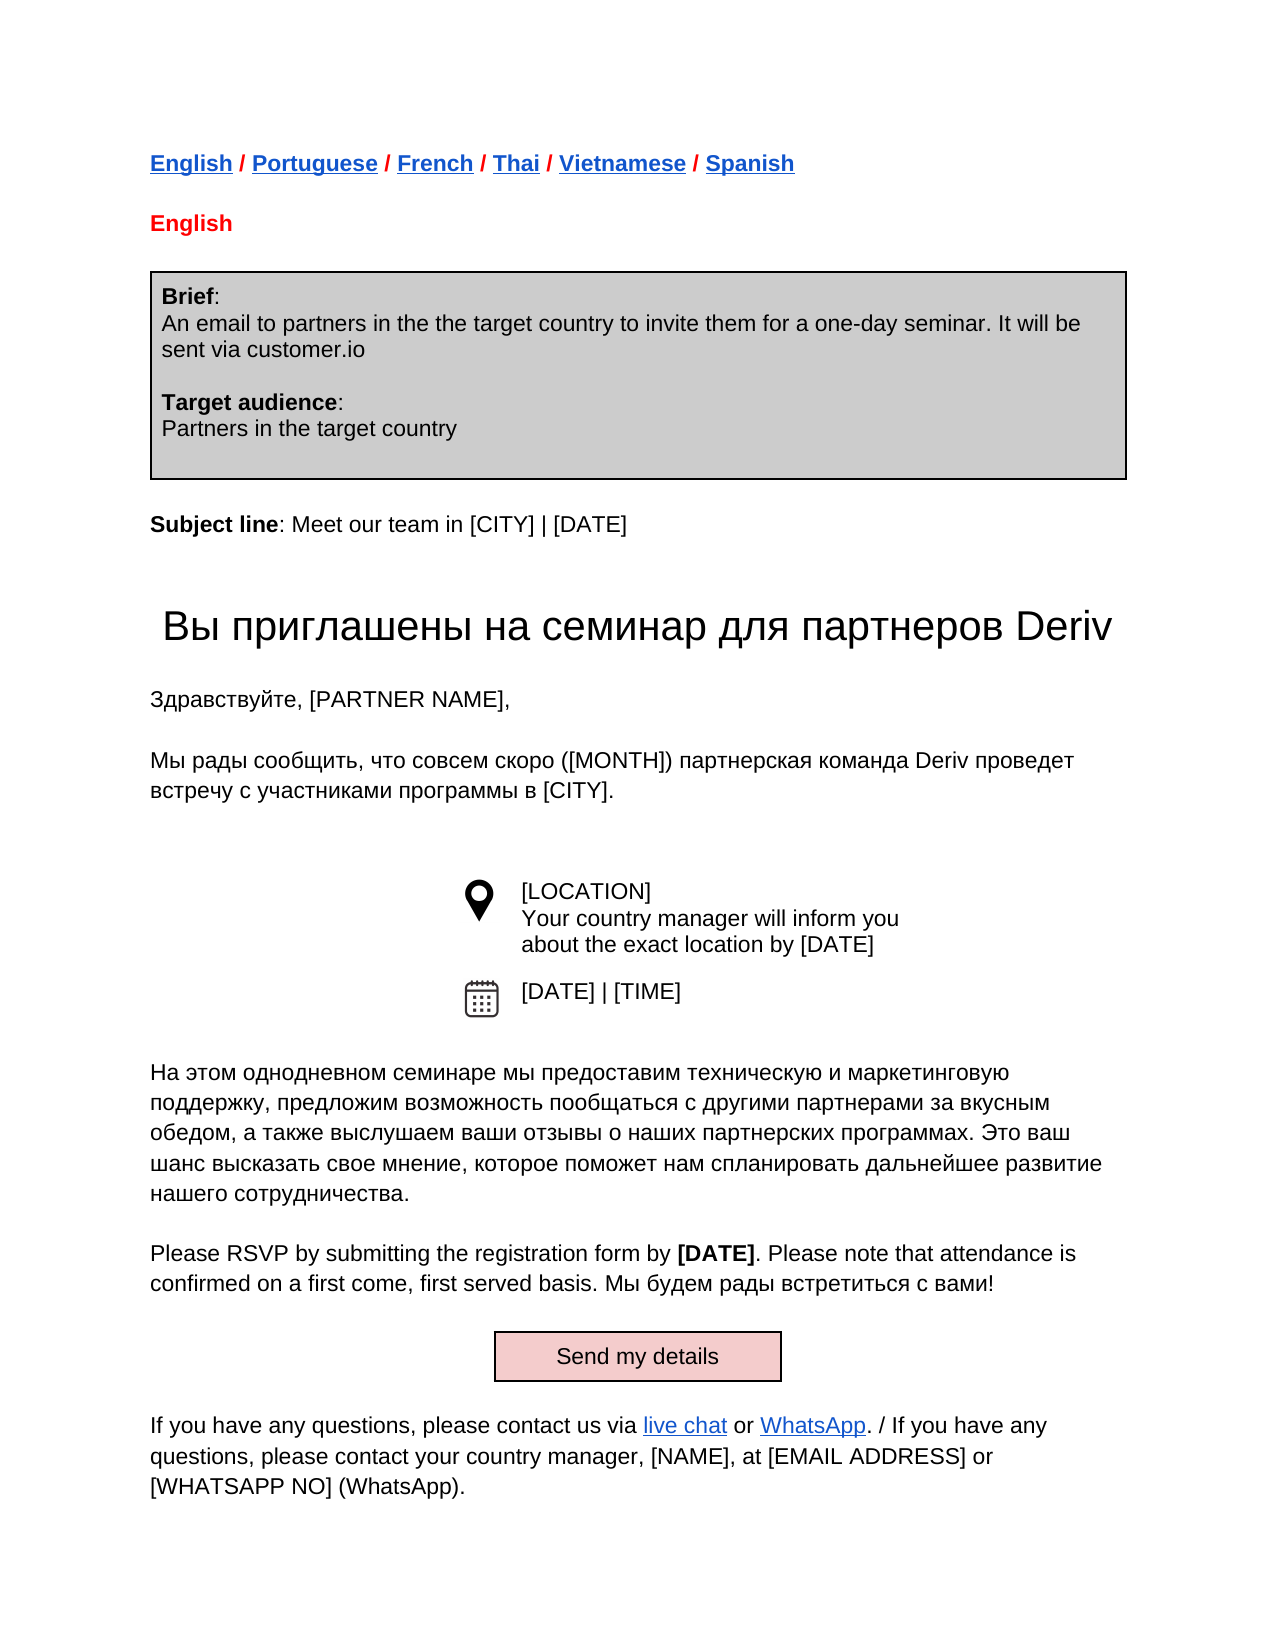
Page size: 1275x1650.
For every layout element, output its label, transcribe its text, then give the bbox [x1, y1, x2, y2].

text Вы приглашены на семинар для партнеров Deriv [150, 601, 1125, 649]
table_header Send my details [496, 1333, 780, 1380]
text If you have any questions, please contact us via live chat or WhatsApp. / If you have any questions, please contact your country manager, [NAME], at [EMAIL ADDRESS] or [WHATSAPP NO] (WhatsApp). [150, 1412, 1125, 1499]
table_header [436, 868, 511, 968]
table_header Brief: An email to partners in the the target country to invite them for a one-day seminar. It will be sent via customer.io Target audience: Partners in the target country [152, 273, 1125, 478]
text Мы рады сообщить, что совсем скоро ([MONTH]) партнерская команда Deriv проведет встречу с участниками программы в [CITY]. [150, 747, 1125, 803]
picture [462, 978, 501, 1019]
table_cell [DATE] | [TIME] [511, 968, 922, 1029]
text Здравствуйте, [PARTNER NAME], [150, 686, 1125, 713]
table_header [LOCATION] Your country manager will inform you about the exact location by [DATE] [511, 868, 922, 968]
text English [150, 210, 1125, 237]
text Subject line: Meet our team in [CITY] | [DATE] [150, 511, 1125, 537]
table_cell [436, 968, 511, 1029]
text English / Portuguese / French / Thai / Vietnamese / Spanish [150, 150, 1125, 176]
text Please RSVP by submitting the registration form by [DATE]. Please note that attendance is confirmed on a first come, first served basis. Мы будем рады встретиться с вами! [150, 1240, 1125, 1327]
picture [458, 878, 501, 923]
text На этом однодневном семинаре мы предоставим техническую и маркетинговую поддержку, предложим возможность пообщаться с другими партнерами за вкусным обедом, а также выслушаем ваши отзывы о наших партнерских программах. Это ваш шанс высказать свое мнение, которое поможет нам спланировать дальнейшее развитие нашего сотрудничества. [150, 1059, 1125, 1206]
